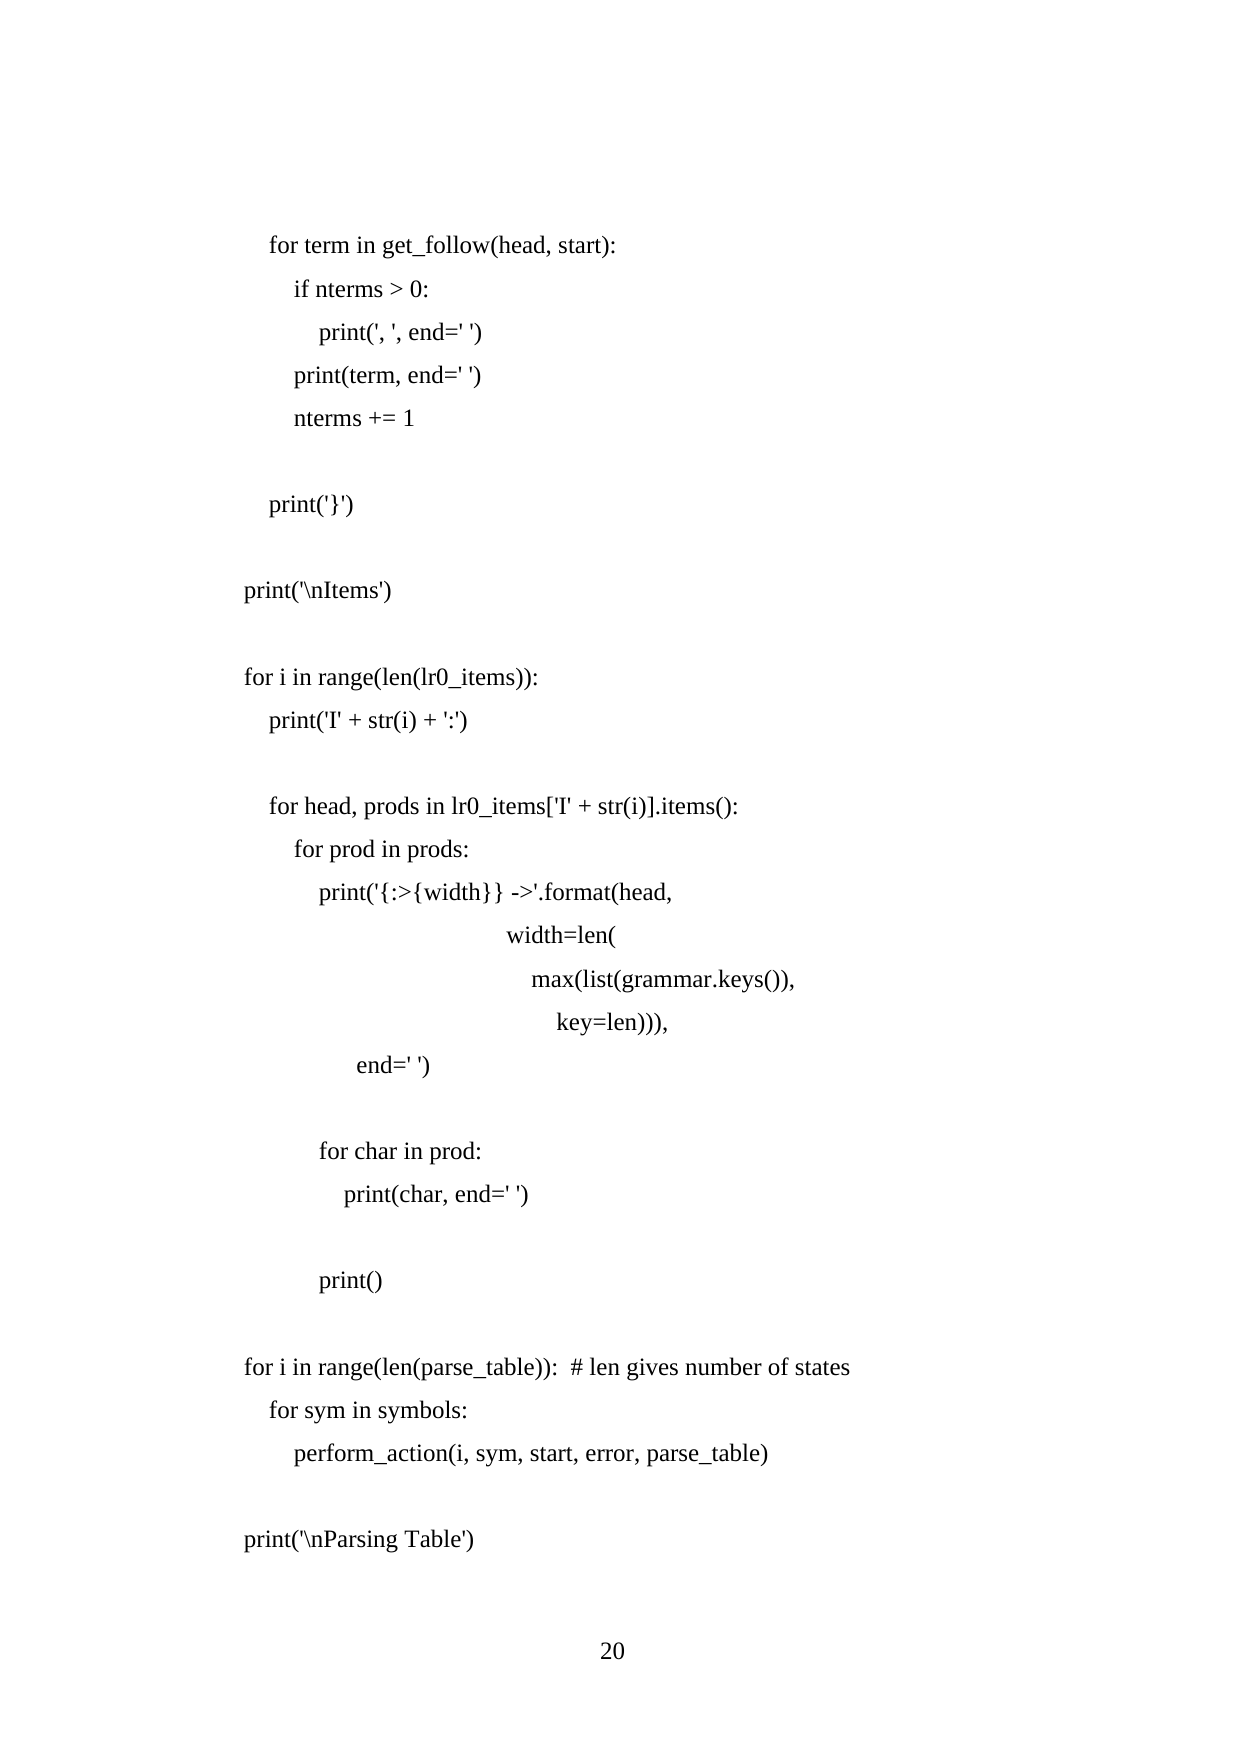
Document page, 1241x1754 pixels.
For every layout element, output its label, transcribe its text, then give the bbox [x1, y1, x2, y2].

text nterms += 1 [225, 403, 1053, 432]
text print('{:>{width}} ->'.format(head, [225, 877, 1053, 906]
text key=len))), [225, 1007, 1053, 1036]
text print(term, end=' ') [225, 360, 1053, 389]
text for term in get_follow(head, start): [225, 231, 1053, 259]
text print('I' + str(i) + ':') [225, 705, 1053, 734]
text if nterms > 0: [225, 274, 1053, 302]
text perform_action(i, sym, start, error, parse_table) [225, 1438, 1053, 1467]
text for i in range(len(lr0_items)): [225, 662, 1053, 691]
text max(list(grammar.keys()), [225, 964, 1053, 992]
text for head, prods in lr0_items['I' + str(i)].items(): [225, 791, 1053, 820]
text width=len( [225, 921, 1053, 949]
text print('}') [225, 489, 1053, 518]
text for char in prod: [225, 1136, 1053, 1165]
text for prod in prods: [225, 834, 1053, 863]
text print('\nParsing Table') [225, 1524, 1053, 1553]
text print() [225, 1266, 1053, 1294]
text print(', ', end=' ') [225, 317, 1053, 346]
text print(char, end=' ') [225, 1179, 1053, 1208]
text for i in range(len(parse_table)): # len gives number of states [225, 1352, 1053, 1381]
text for sym in symbols: [225, 1395, 1053, 1424]
text end=' ') [225, 1050, 1053, 1079]
text print('\nItems') [225, 576, 1053, 604]
